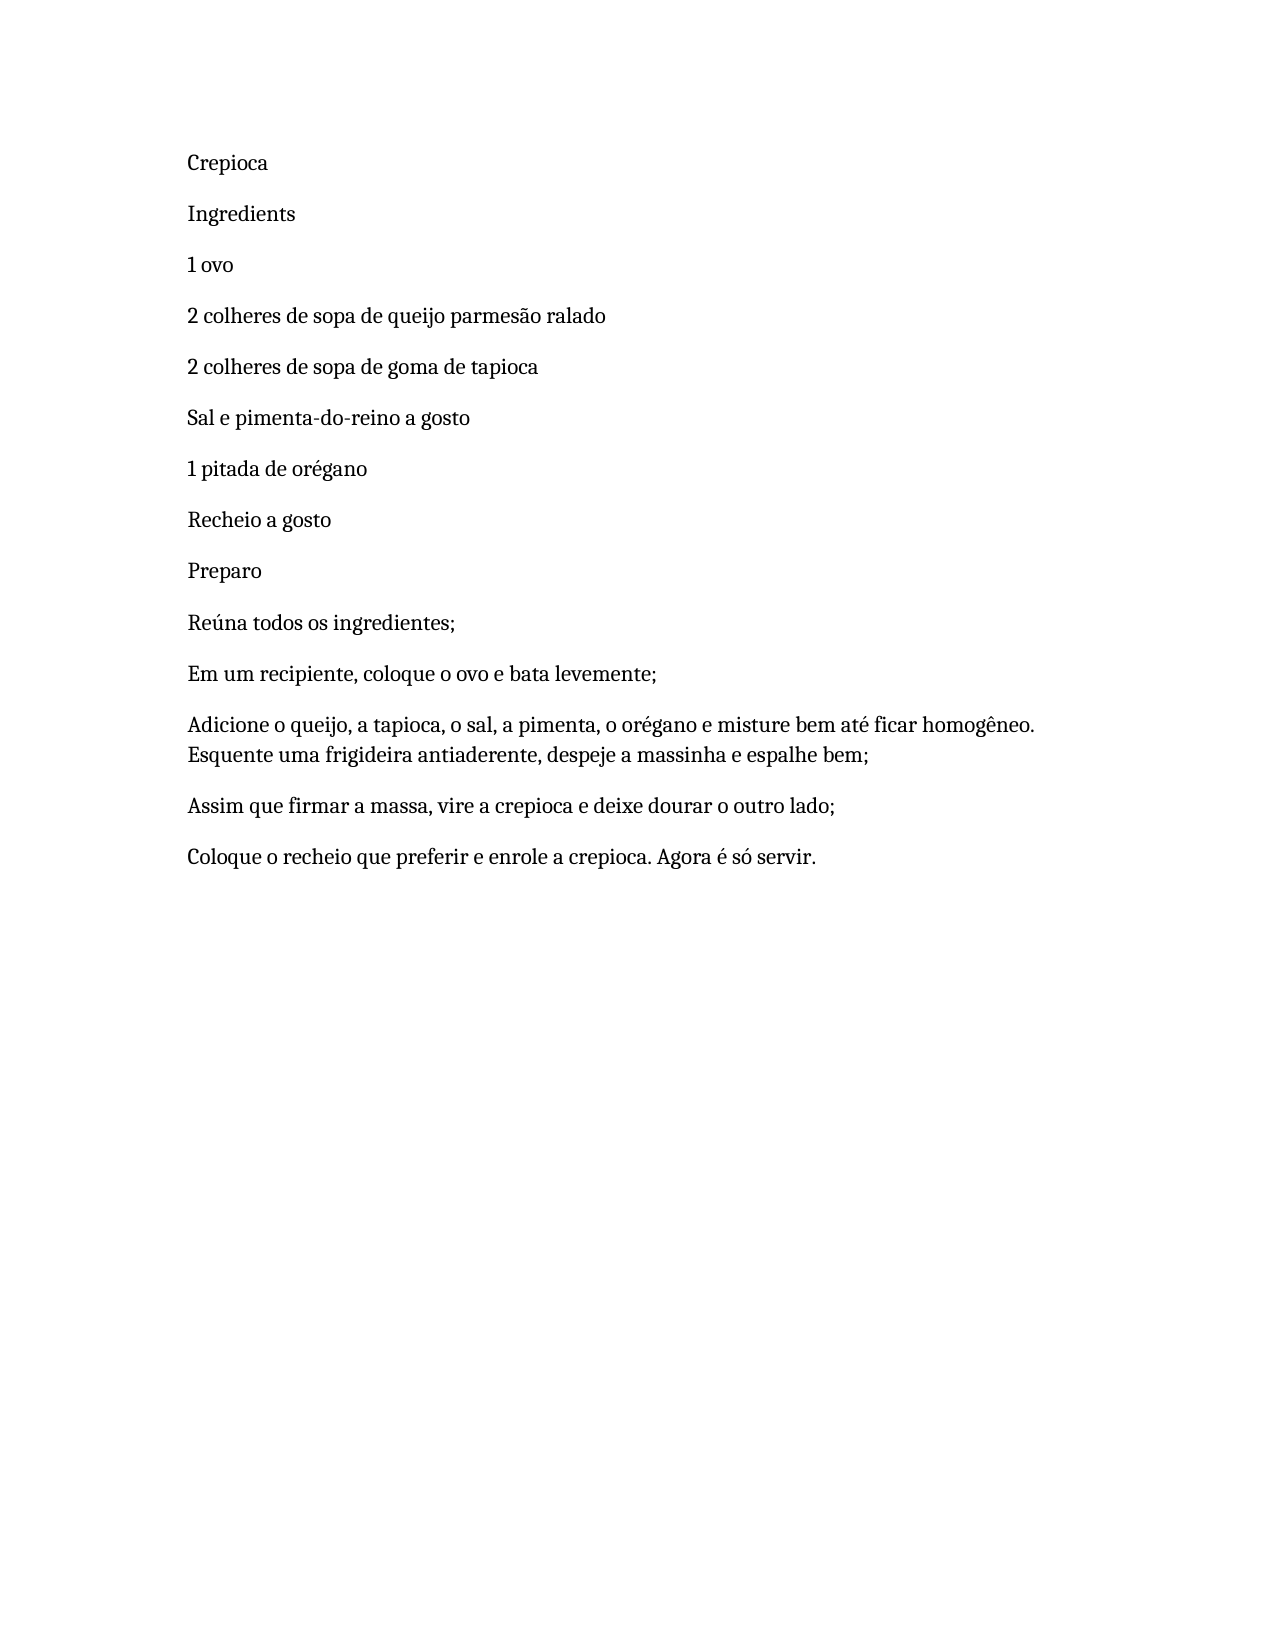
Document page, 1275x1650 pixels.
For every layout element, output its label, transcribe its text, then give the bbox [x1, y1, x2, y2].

text 2 colheres de sopa de queijo parmesão ralado [187, 303, 1087, 329]
text Adicione o queijo, a tapioca, o sal, a pimenta, o orégano e misture bem até ficar homogêneo. Esquente uma frigideira antiaderente, despeje a massinha e espalhe bem; [187, 711, 1087, 768]
text Ingredients [187, 201, 1087, 227]
text Preparo [187, 558, 1087, 585]
text Em um recipiente, coloque o ovo e bata levemente; [187, 660, 1087, 687]
text 1 pitada de orégano [187, 456, 1087, 483]
text Crepioca [187, 150, 1087, 176]
text 1 ovo [187, 252, 1087, 278]
text Coloque o recheio que preferir e enrole a crepioca. Agora é só servir. [187, 844, 1087, 870]
text Assim que firmar a massa, vire a crepioca e deixe dourar o outro lado; [187, 793, 1087, 819]
text Sal e pimenta-do-reino a gosto [187, 405, 1087, 432]
text Reúna todos os ingredientes; [187, 609, 1087, 636]
text 2 colheres de sopa de goma de tapioca [187, 354, 1087, 381]
text Recheio a gosto [187, 507, 1087, 534]
